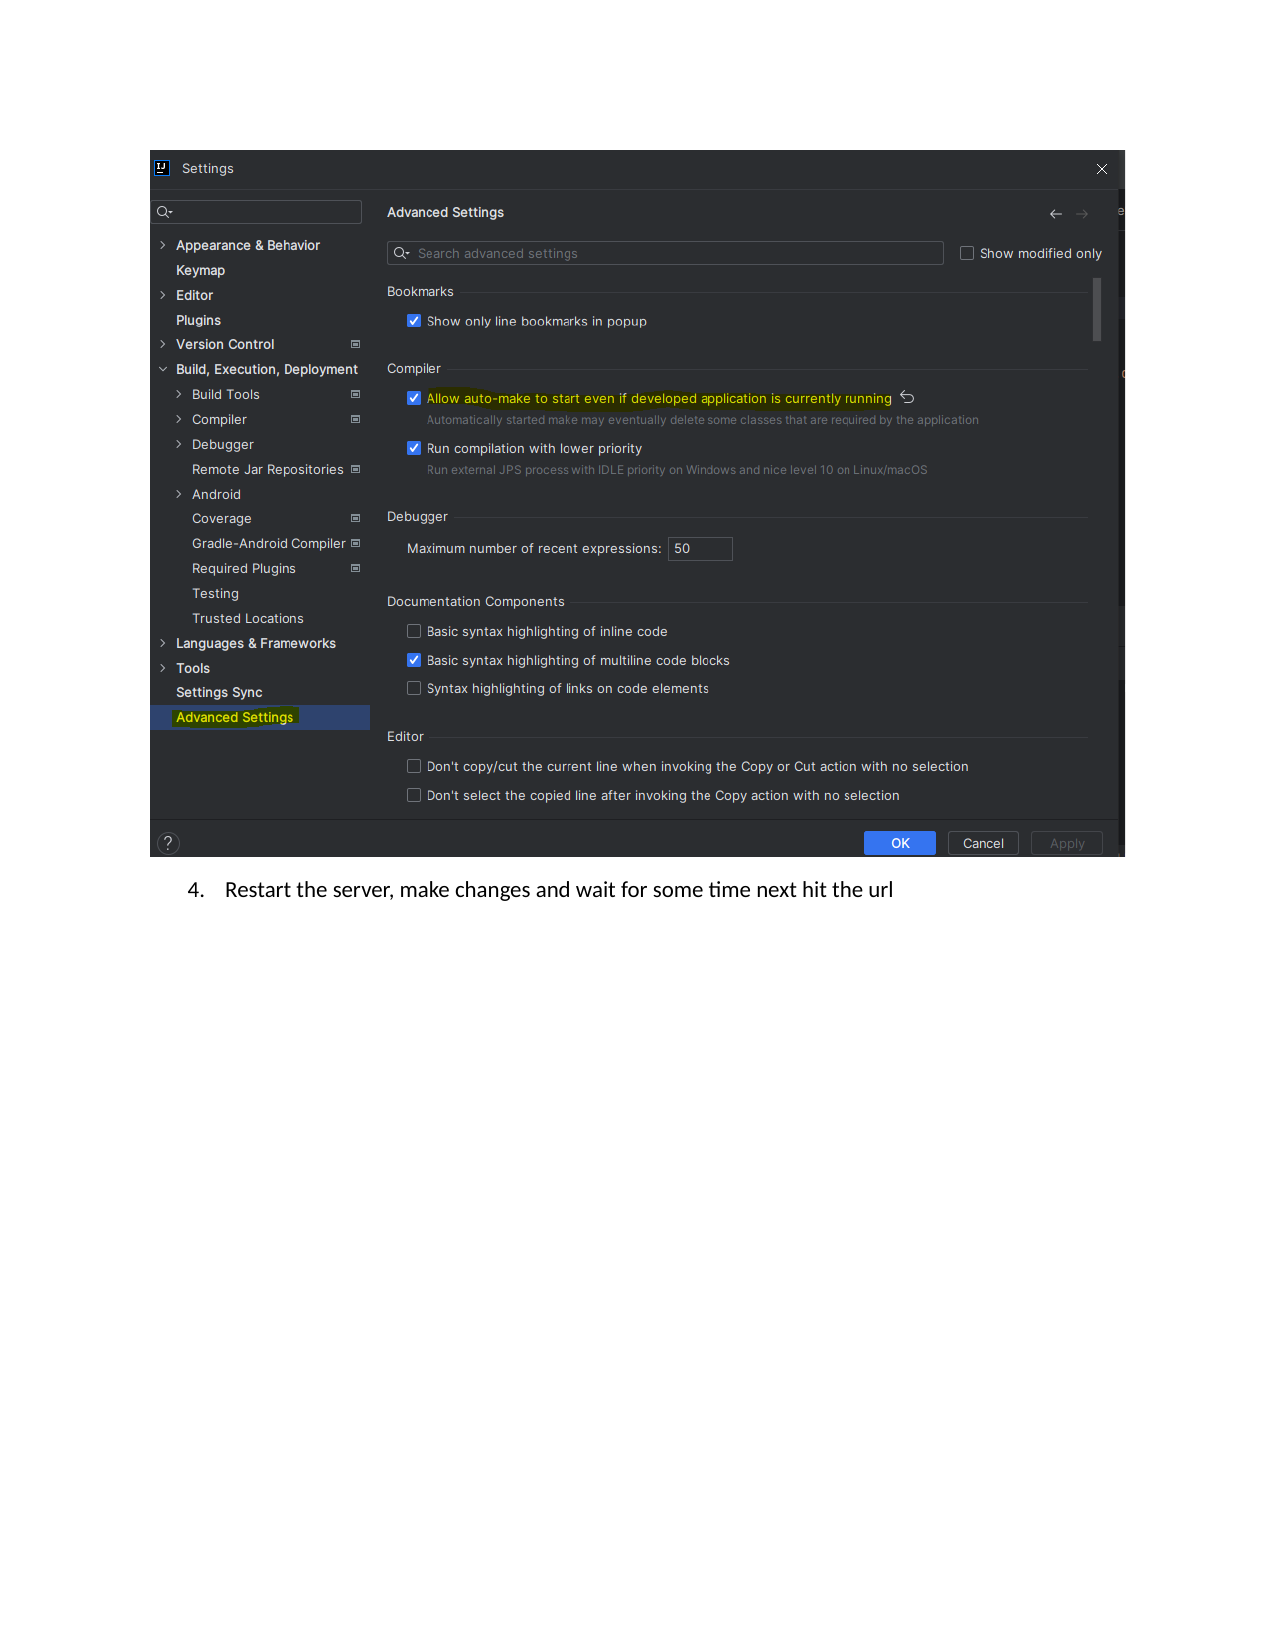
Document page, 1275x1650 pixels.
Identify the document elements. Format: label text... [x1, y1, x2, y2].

list Restart the server, make changes and wait for some time next hit the url [187, 875, 1125, 903]
picture [150, 150, 1125, 857]
